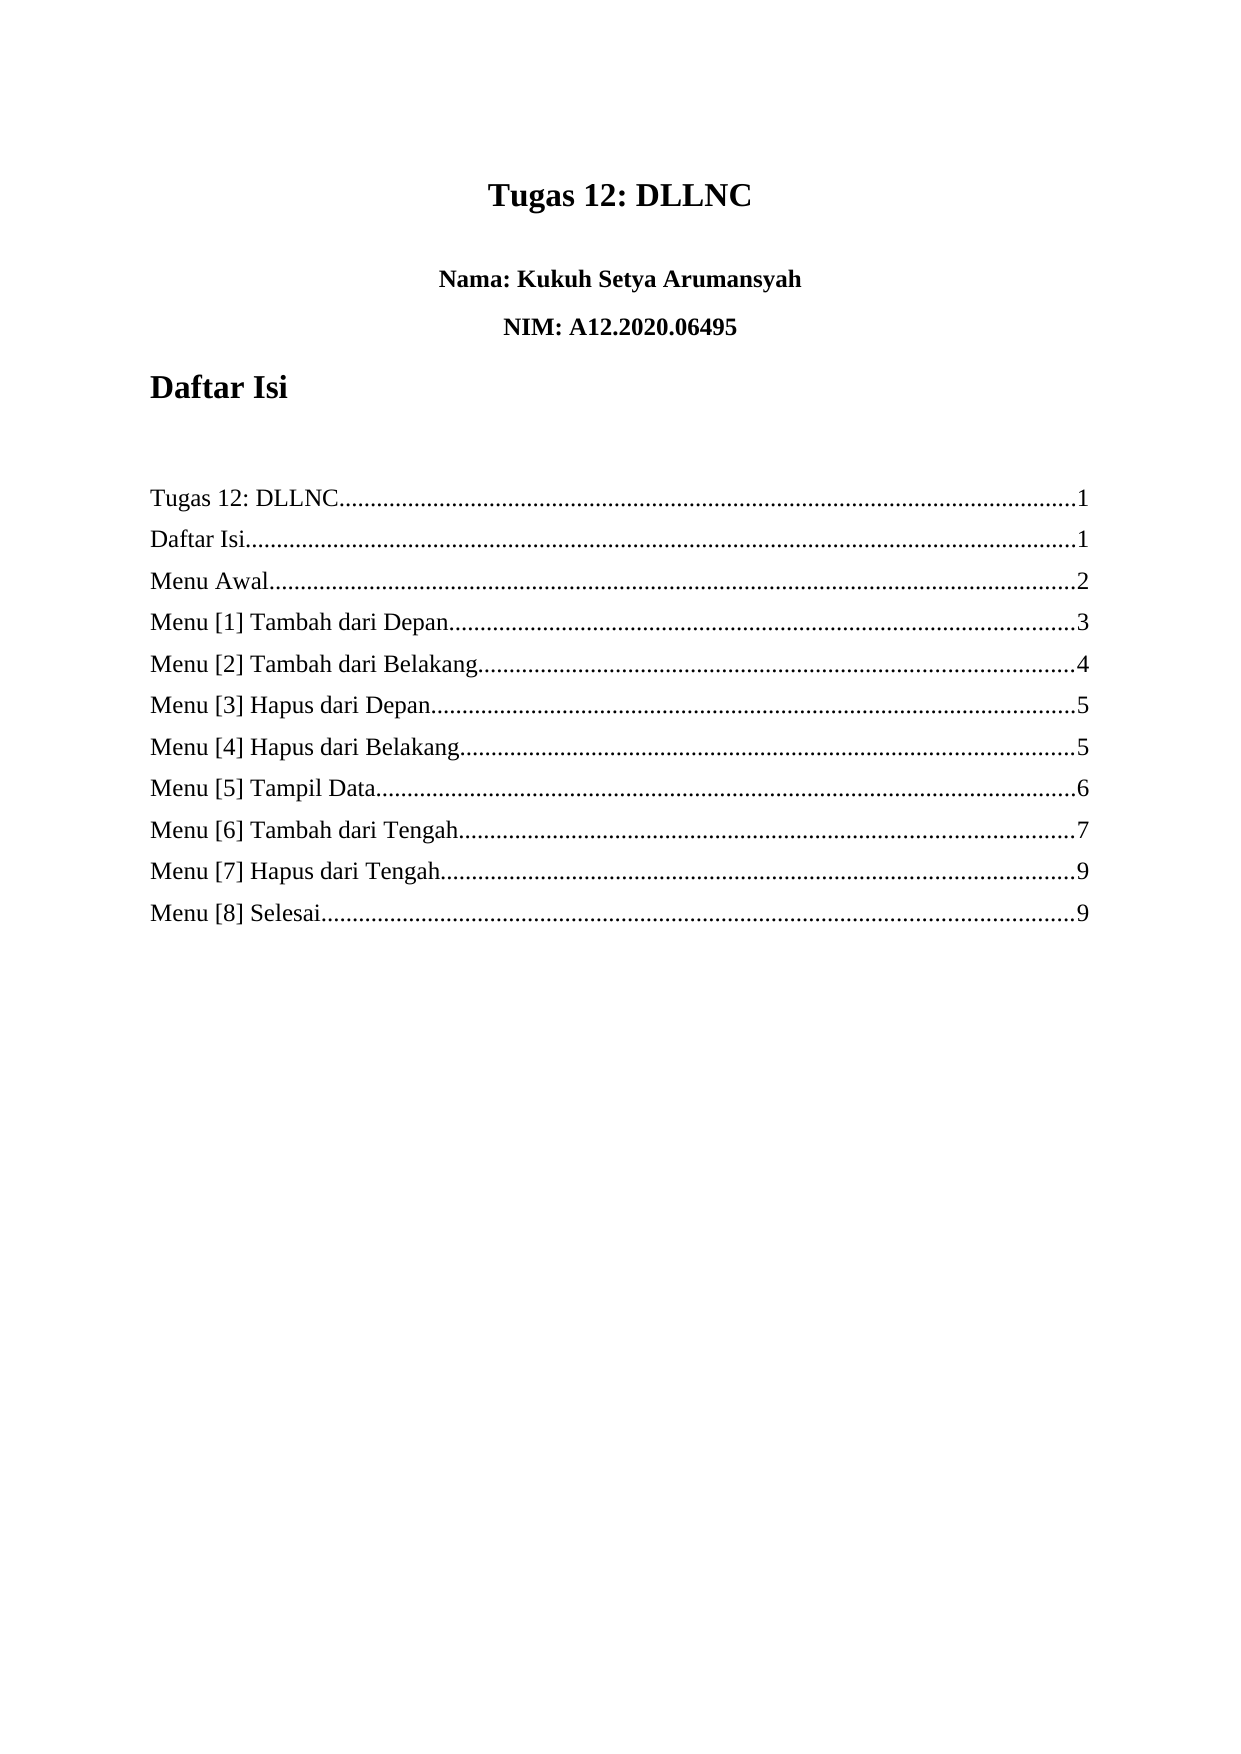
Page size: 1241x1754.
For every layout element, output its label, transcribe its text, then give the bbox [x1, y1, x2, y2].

subtitle Tugas 12: DLLNC [150, 175, 1090, 213]
text Nama: Kukuh Setya Arumansyah [150, 264, 1090, 293]
text NIM: A12.2020.06495 [150, 312, 1090, 341]
subtitle Daftar Isi [150, 368, 1090, 406]
